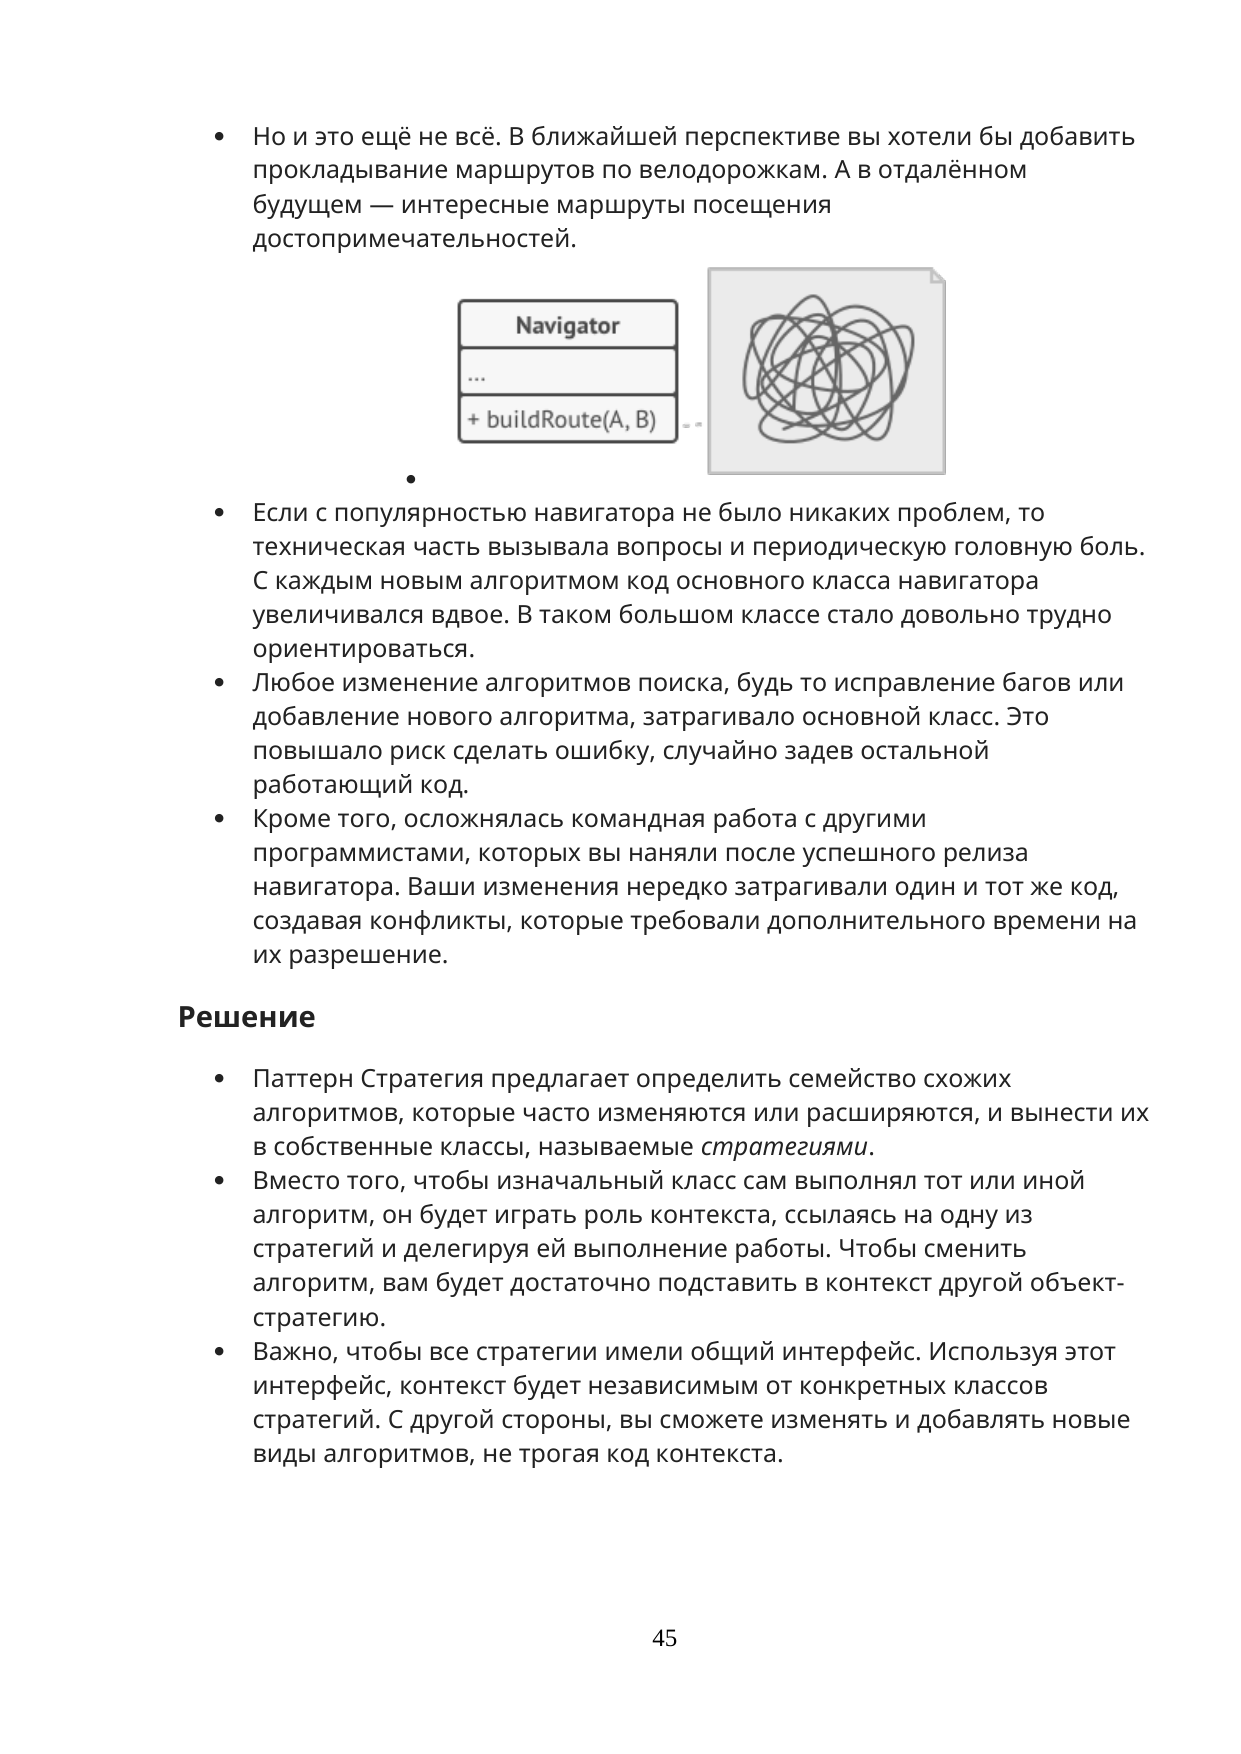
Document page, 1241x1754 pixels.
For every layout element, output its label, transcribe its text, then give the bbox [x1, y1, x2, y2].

picture [444, 254, 960, 489]
text Паттерн Стратегия предлагает определить семейство схожих алгоритмов, которые часто изменяются или расширяются, и вынести их в собственные классы, называемые стратегиями. [215, 1061, 1152, 1163]
text Если с популярностью навигатора не было никаких проблем, то техническая часть вызывала вопросы и периодическую головную боль. С каждым новым алгоритмом код основного класса навигатора увеличивался вдвое. В таком большом классе стало довольно трудно ориентироваться. [215, 494, 1152, 664]
text Важно, чтобы все стратегии имели общий интерфейс. Используя этот интерфейс, контекст будет независимым от конкретных классов стратегий. С другой стороны, вы сможете изменять и добавлять новые виды алгоритмов, не трогая код контекста. [215, 1333, 1152, 1469]
subtitle Решение [177, 996, 1152, 1036]
text Но и это ещё не всё. В ближайшей перспективе вы хотели бы добавить прокладывание маршрутов по велодорожкам. А в отдалённом будущем — интересные маршруты посещения достопримечательностей. [215, 118, 1152, 254]
text Вместо того, чтобы изначальный класс сам выполнял тот или иной алгоритм, он будет играть роль контекста, ссылаясь на одну из стратегий и делегируя ей выполнение работы. Чтобы сменить алгоритм, вам будет достаточно подставить в контекст другой объект-стратегию. [215, 1163, 1152, 1333]
text Любое изменение алгоритмов поиска, будь то исправление багов или добавление нового алгоритма, затрагивало основной класс. Это повышало риск сделать ошибку, случайно задев остальной работающий код. [215, 664, 1152, 801]
text Кроме того, осложнялась командная работа с другими программистами, которых вы наняли после успешного релиза навигатора. Ваши изменения нередко затрагивали один и тот же код, создавая конфликты, которые требовали дополнительного времени на их разрешение. [215, 801, 1152, 971]
